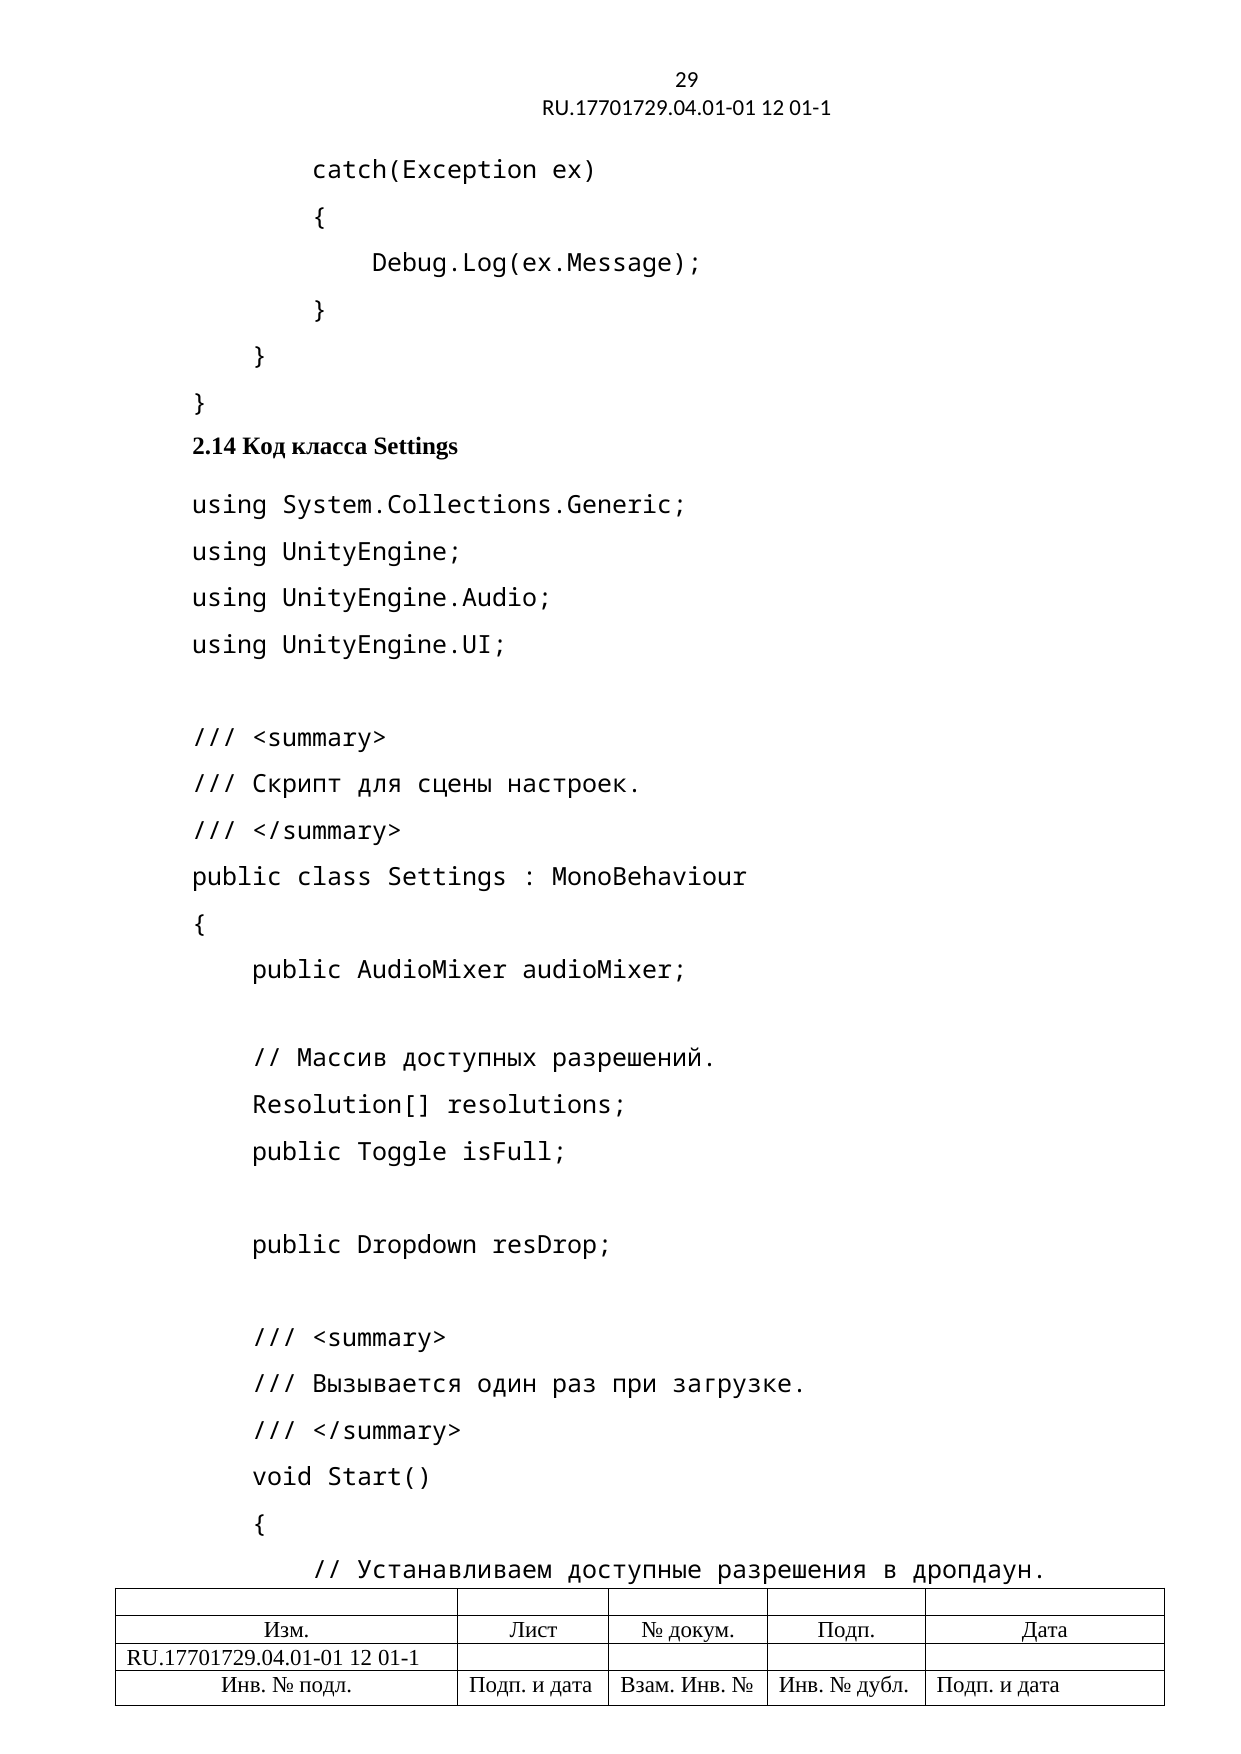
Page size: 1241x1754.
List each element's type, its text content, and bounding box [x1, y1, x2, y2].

text Debug.Log(ex.Message); [118, 245, 1181, 279]
text } [118, 291, 1181, 325]
text /// </summary> [118, 1412, 1181, 1447]
text { [118, 198, 1181, 232]
text /// <summary> [118, 719, 1181, 753]
text using UnityEngine; [118, 533, 1181, 567]
text // Устанавливаем доступные разрешения в дропдаун. [118, 1552, 1181, 1586]
text using UnityEngine.UI; [118, 626, 1181, 660]
text } [118, 338, 1181, 372]
text using UnityEngine.Audio; [118, 580, 1181, 614]
text { [118, 906, 1181, 940]
text /// Скрипт для сцены настроек. [118, 766, 1181, 800]
text void Start() [118, 1459, 1181, 1493]
text /// </summary> [118, 812, 1181, 847]
text 2.14 Код класса Settings [118, 431, 1181, 460]
text public class Settings : MonoBehaviour [118, 859, 1181, 893]
text Resolution[] resolutions; [118, 1087, 1181, 1121]
text public Toggle isFull; [118, 1133, 1181, 1167]
text catch(Exception ex) [118, 152, 1181, 186]
text public Dropdown resDrop; [118, 1226, 1181, 1260]
text } [118, 384, 1181, 418]
text { [118, 1506, 1181, 1540]
text using System.Collections.Generic; [118, 487, 1181, 521]
text // Массив доступных разрешений. [118, 1040, 1181, 1074]
text public AudioMixer audioMixer; [118, 952, 1181, 986]
text /// Вызывается один раз при загрузке. [118, 1366, 1181, 1400]
text /// <summary> [118, 1319, 1181, 1353]
